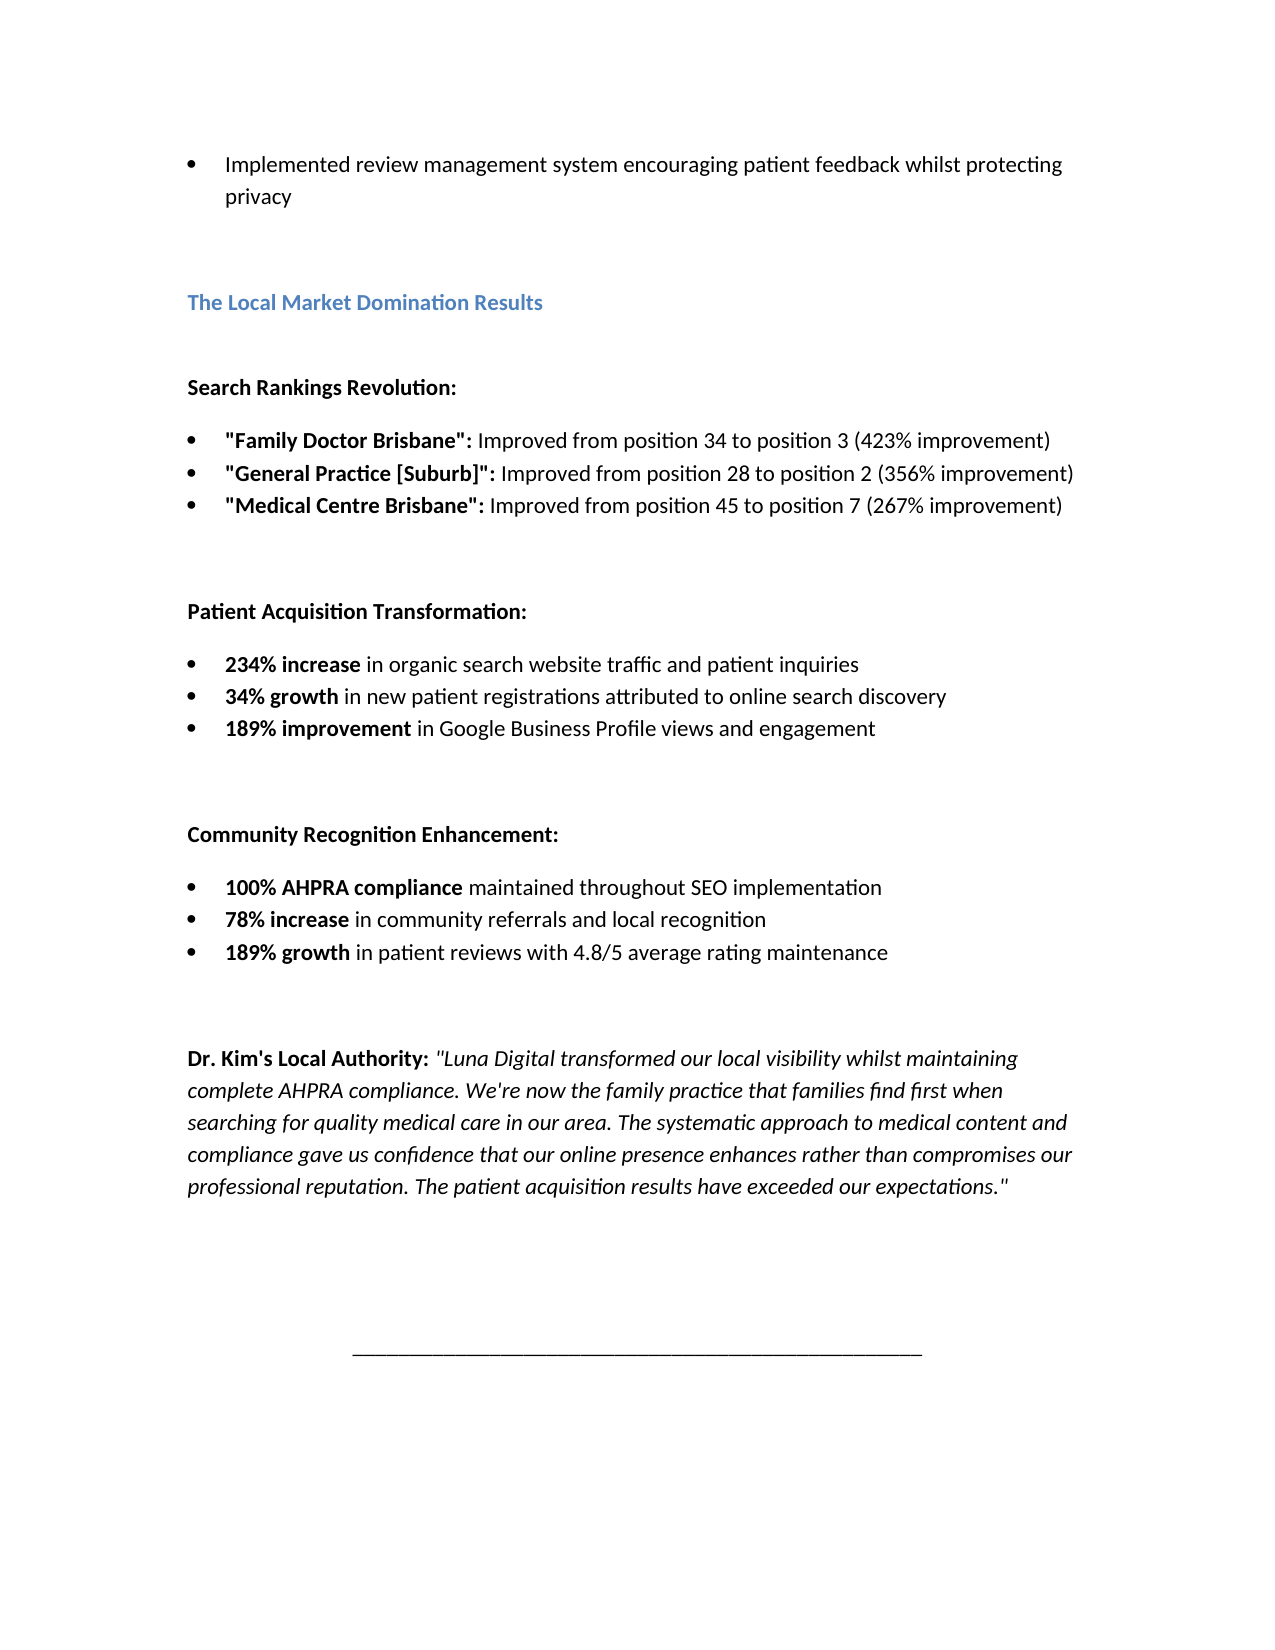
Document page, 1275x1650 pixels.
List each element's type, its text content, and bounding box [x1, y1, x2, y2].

text Patient Acquisition Transformation: [187, 597, 1087, 625]
list Implemented review management system encouraging patient feedback whilst protecting privacy [187, 150, 1087, 210]
list 189% growth in patient reviews with 4.8/5 average rating maintenance [187, 938, 1087, 966]
subtitle The Local Market Domination Results [187, 288, 1087, 316]
list 189% improvement in Google Business Profile views and engagement [187, 714, 1087, 742]
text Dr. Kim's Local Authority: "Luna Digital transformed our local visibility whilst maintaining complete AHPRA compliance. We're now the family practice that families find first when searching for quality medical care in our area. The systematic approach to medical content and compliance gave us confidence that our online presence enhances rather than compromises our professional reputation. The patient acquisition results have exceeded our expectations." [187, 1044, 1087, 1201]
list "General Practice [Suburb]": Improved from position 28 to position 2 (356% improvement) [187, 459, 1087, 487]
list 78% increase in community referrals and local recognition [187, 906, 1087, 933]
text __________________________________________________ [187, 1332, 1087, 1359]
text Community Recognition Enhancement: [187, 820, 1087, 848]
text Search Rankings Revolution: [187, 373, 1087, 401]
list 100% AHPRA compliance maintained throughout SEO implementation [187, 873, 1087, 901]
list "Family Doctor Brisbane": Improved from position 34 to position 3 (423% improvement) [187, 426, 1087, 454]
list "Medical Centre Brisbane": Improved from position 45 to position 7 (267% improvement) [187, 491, 1087, 519]
list 234% increase in organic search website traffic and patient inquiries [187, 650, 1087, 678]
list 34% growth in new patient registrations attributed to online search discovery [187, 682, 1087, 710]
